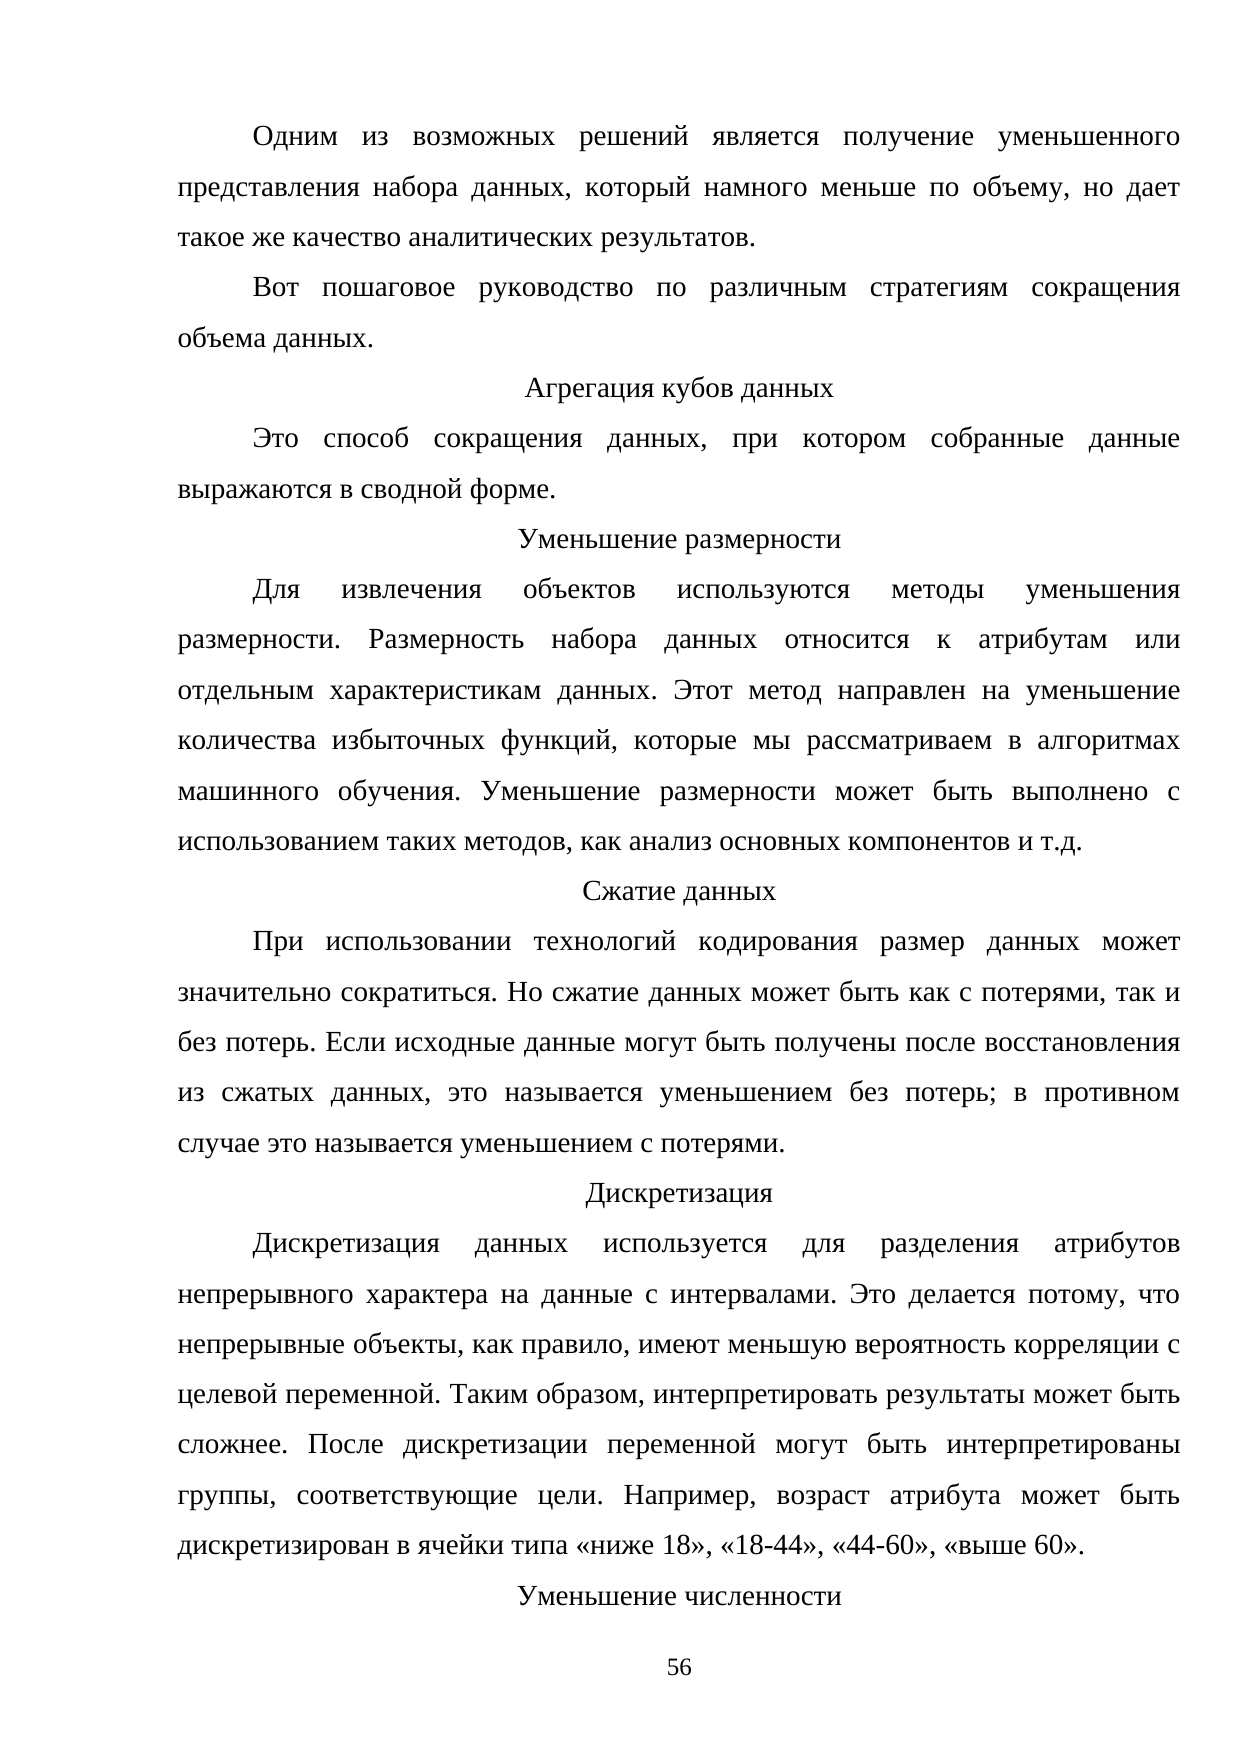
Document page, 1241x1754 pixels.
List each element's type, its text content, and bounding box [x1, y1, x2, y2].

text Сжатие данных [177, 873, 1181, 907]
text Вот пошаговое руководство по различным стратегиям сокращения объема данных. [177, 269, 1181, 353]
text Дискретизация данных используется для разделения атрибутов непрерывного характера на данные с интервалами. Это делается потому, что непрерывные объекты, как правило, имеют меньшую вероятность корреляции с целевой переменной. Таким образом, интерпретировать результаты может быть сложнее. После дискретизации переменной могут быть интерпретированы группы, соответствующие цели. Например, возраст атрибута может быть дискретизирован в ячейки типа «ниже 18», «18-44», «44-60», «выше 60». [177, 1225, 1181, 1561]
text Уменьшение численности [177, 1578, 1181, 1611]
text Агрегация кубов данных [177, 370, 1181, 404]
text При использовании технологий кодирования размер данных может значительно сократиться. Но сжатие данных может быть как с потерями, так и без потерь. Если исходные данные могут быть получены после восстановления из сжатых данных, это называется уменьшением без потерь; в противном случае это называется уменьшением с потерями. [177, 923, 1181, 1158]
text Для извлечения объектов используются методы уменьшения размерности. Размерность набора данных относится к атрибутам или отдельным характеристикам данных. Этот метод направлен на уменьшение количества избыточных функций, которые мы рассматриваем в алгоритмах машинного обучения. Уменьшение размерности может быть выполнено с использованием таких методов, как анализ основных компонентов и т.д. [177, 571, 1181, 856]
text Дискретизация [177, 1175, 1181, 1209]
text Это способ сокращения данных, при котором собранные данные выражаются в сводной форме. [177, 420, 1181, 504]
text Одним из возможных решений является получение уменьшенного представления набора данных, который намного меньше по объему, но дает такое же качество аналитических результатов. [177, 118, 1181, 253]
text Уменьшение размерности [177, 521, 1181, 554]
